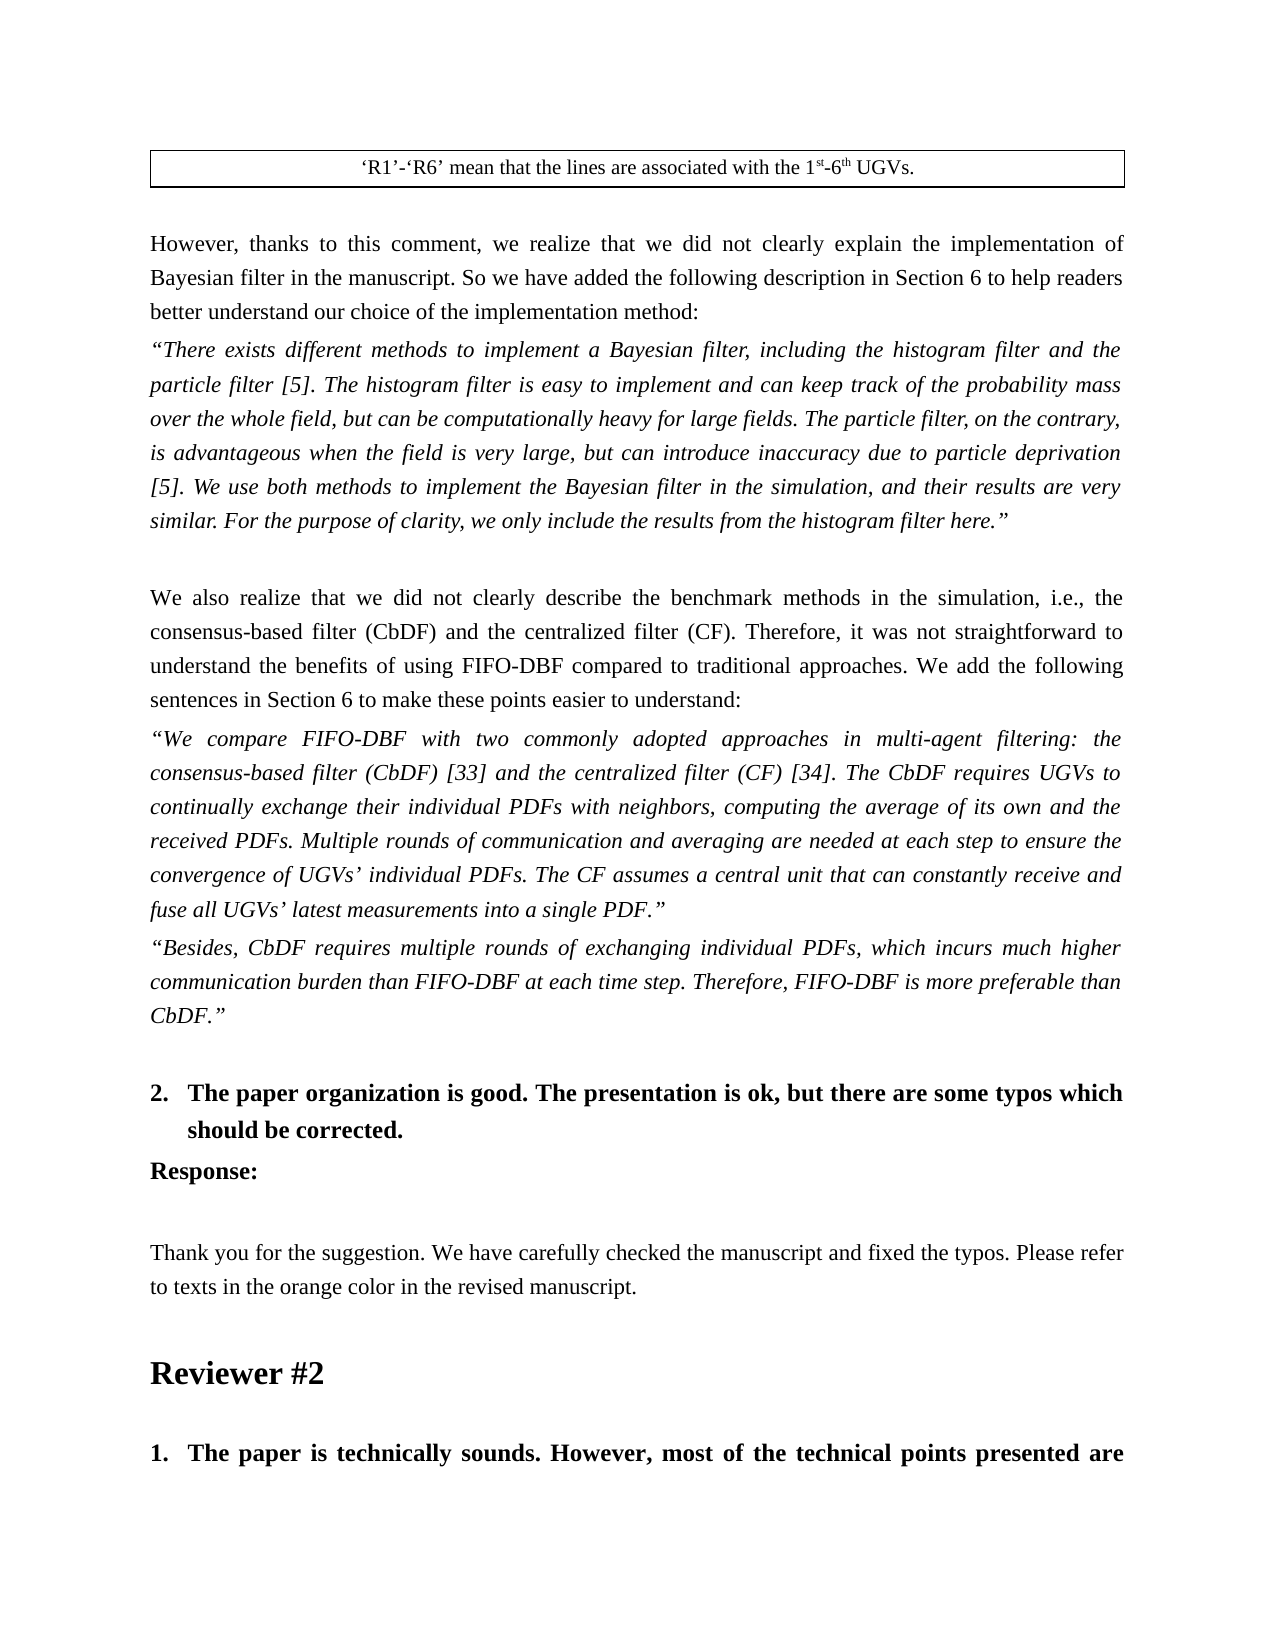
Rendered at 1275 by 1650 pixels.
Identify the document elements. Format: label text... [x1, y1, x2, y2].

text “We compare FIFO-DBF with two commonly adopted approaches in multi-agent filtering: the consensus-based filter (CbDF) [33] and the centralized filter (CF) [34]. The CbDF requires UGVs to continually exchange their individual PDFs with neighbors, computing the average of its own and the received PDFs. Multiple rounds of communication and averaging are needed at each step to ensure the convergence of UGVs’ individual PDFs. The CF assumes a central unit that can constantly receive and fuse all UGVs’ latest measurements into a single PDF.” [150, 725, 1125, 922]
text Thank you for the suggestion. We have carefully checked the manuscript and fixed the typos. Please refer to texts in the orange color in the revised manuscript. [150, 1239, 1125, 1300]
text Response: [150, 1156, 1125, 1185]
subtitle Reviewer #2 [150, 1340, 1125, 1405]
text We also realize that we did not clearly describe the benchmark methods in the simulation, i.e., the consensus-based filter (CbDF) and the centralized filter (CF). Therefore, it was not straightforward to understand the benefits of using FIFO-DBF compared to traditional approaches. We add the following sentences in Section 6 to make these points easier to understand: [150, 584, 1125, 713]
text However, thanks to this comment, we realize that we did not clearly explain the implementation of Bayesian filter in the manuscript. So we have added the following description in Section 6 to help readers better understand our choice of the implementation method: [150, 230, 1125, 324]
text “Besides, CbDF requires multiple rounds of exchanging individual PDFs, which incurs much higher communication burden than FIFO-DBF at each time step. Therefore, FIFO-DBF is more preferable than CbDF.” [150, 934, 1125, 1029]
text “There exists different methods to implement a Bayesian filter, including the histogram filter and the particle filter [5]. The histogram filter is easy to implement and can keep track of the probability mass over the whole field, but can be computationally heavy for large fields. The particle filter, on the contrary, is advantageous when the field is very large, but can introduce inaccuracy due to particle deprivation [5]. We use both methods to implement the Bayesian filter in the simulation, and their results are very similar. For the purpose of clarity, we only include the results from the histogram filter here.” [150, 337, 1125, 534]
list The paper organization is good. The presentation is ok, but there are some typos which should be corrected. [150, 1078, 1125, 1144]
